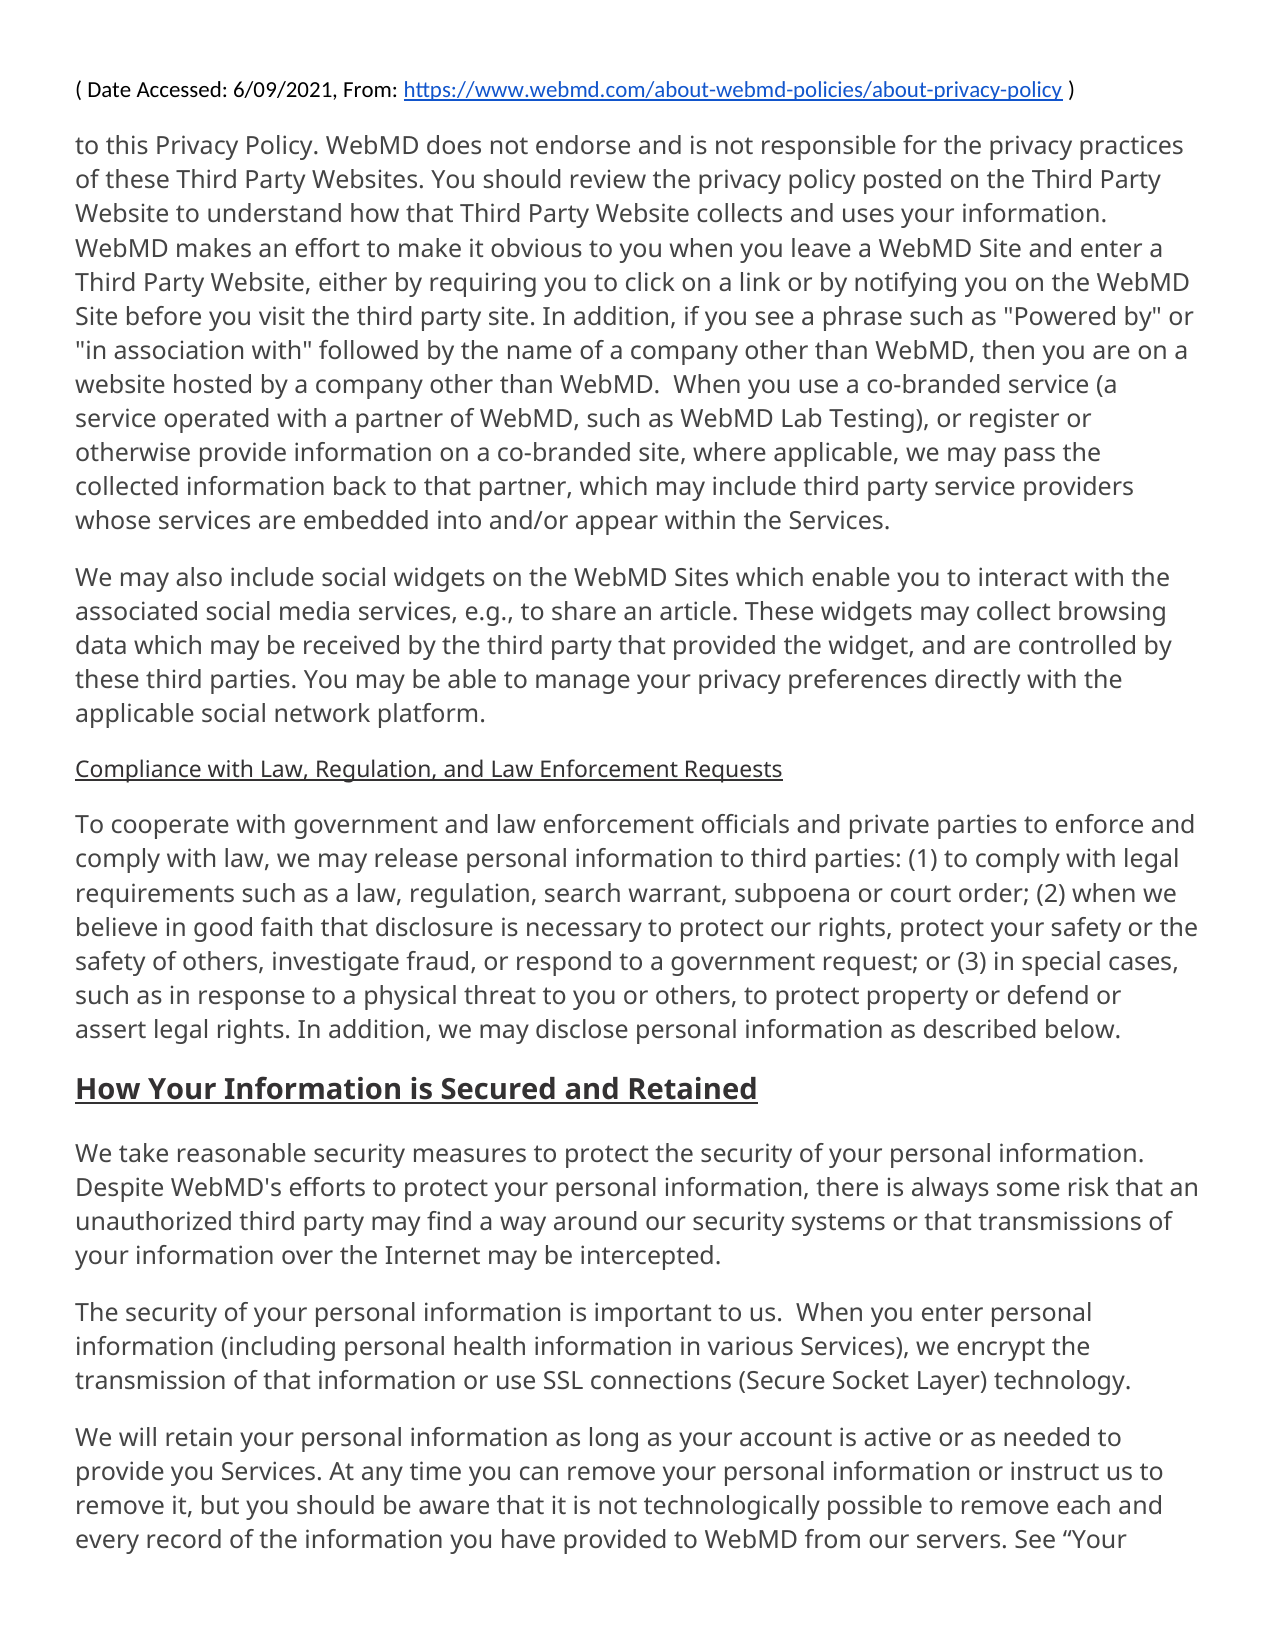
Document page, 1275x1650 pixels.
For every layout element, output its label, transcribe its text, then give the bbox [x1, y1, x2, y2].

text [75, 1419, 1200, 1556]
text We may also include social widgets on the WebMD Sites which enable you to interact with the associated social media services, e.g., to share an article. These widgets may collect browsing data which may be received by the third party that provided the widget, and are controlled by these third parties. You may be able to manage your privacy preferences directly with the applicable social network platform. [75, 560, 1200, 730]
text The security of your personal information is important to us. When you enter personal information (including personal health information in various Services), we encrypt the transmission of that information or use SSL connections (Secure Socket Layer) technology. [75, 1294, 1200, 1397]
text We take reasonable security measures to protect the security of your personal information. Despite WebMD's efforts to protect your personal information, there is always some risk that an unauthorized third party may find a way around our security systems or that transmissions of your information over the Internet may be intercepted. [75, 1135, 1200, 1271]
subtitle How Your Information is Secured and Retained [75, 1068, 1200, 1108]
subtitle Compliance with Law, Regulation, and Law Enforcement Requests [75, 753, 1200, 784]
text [75, 128, 1200, 537]
text To cooperate with government and law enforcement officials and private parties to enforce and comply with law, we may release personal information to third parties: (1) to comply with legal requirements such as a law, regulation, search warrant, subpoena or court order; (2) when we believe in good faith that disclosure is necessary to protect our rights, protect your safety or the safety of others, investigate fraud, or respond to a government request; or (3) in special cases, such as in response to a physical threat to you or others, to protect property or defend or assert legal rights. In addition, we may disclose personal information as described below. [75, 807, 1200, 1046]
